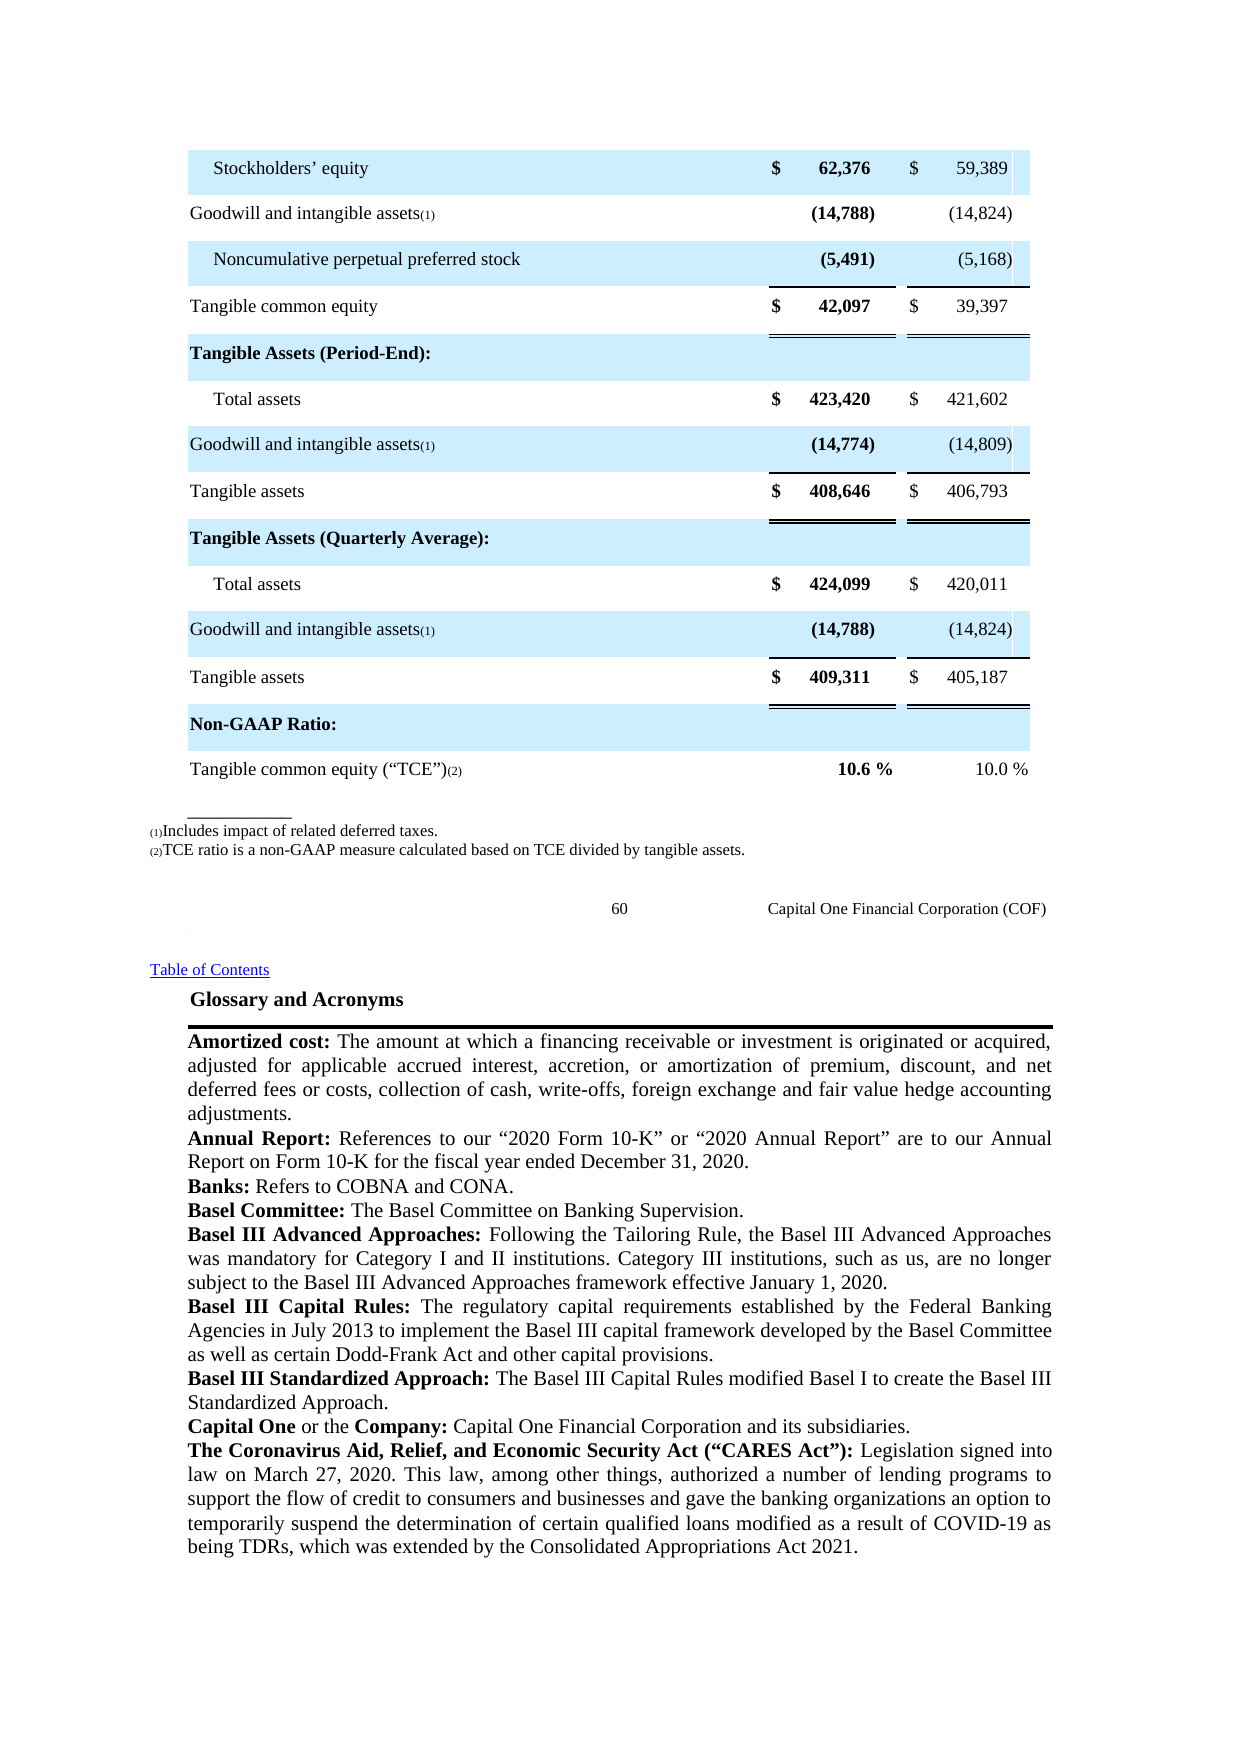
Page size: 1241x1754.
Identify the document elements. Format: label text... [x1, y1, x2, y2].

text Amortized cost: The amount at which a financing receivable or investment is originated or acquired, adjusted for applicable accrued interest, accretion, or amortization of premium, discount, and net deferred fees or costs, collection of cash, write-offs, foreign exchange and fair value hedge accounting adjustments. [187, 1029, 1053, 1125]
text Banks: Refers to COBNA and CONA. [187, 1173, 1053, 1198]
text Capital One or the Company: Capital One Financial Corporation and its subsidiaries. [187, 1414, 1053, 1438]
text Basel III Advanced Approaches: Following the Tailoring Rule, the Basel III Advanced Approaches was mandatory for Category I and II institutions. Category III institutions, such as us, are no longer subject to the Basel III Advanced Approaches framework effective January 1, 2020. [187, 1222, 1053, 1294]
text __________ [187, 797, 1053, 821]
text Basel III Capital Rules: The regulatory capital requirements established by the Federal Banking Agencies in July 2013 to implement the Basel III capital framework developed by the Basel Committee as well as certain Dodd-Frank Act and other capital provisions. [187, 1294, 1053, 1366]
text The Coronavirus Aid, Relief, and Economic Security Act (“CARES Act”): Legislation signed into law on March 27, 2020. This law, among other things, authorized a number of lending programs to support the flow of credit to consumers and businesses and gave the banking organizations an option to temporarily suspend the determination of certain qualified loans modified as a result of COVID-19 as being TDRs, which was extended by the Consolidated Appropriations Act 2021. [187, 1438, 1053, 1558]
text Annual Report: References to our “2020 Form 10-K” or “2020 Annual Report” are to our Annual Report on Form 10-K for the fiscal year ended December 31, 2020. [187, 1125, 1053, 1173]
text Basel Committee: The Basel Committee on Banking Supervision. [187, 1198, 1053, 1222]
text (2)TCE ratio is a non-GAAP measure calculated based on TCE divided by tangible assets. [150, 840, 1053, 859]
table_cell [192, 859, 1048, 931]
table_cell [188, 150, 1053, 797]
text Basel III Standardized Approach: The Basel III Capital Rules modified Basel I to create the Basel III Standardized Approach. [187, 1366, 1053, 1414]
text Table of Contents [150, 960, 1053, 979]
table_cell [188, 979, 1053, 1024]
text (1)Includes impact of related deferred taxes. [150, 821, 1053, 840]
